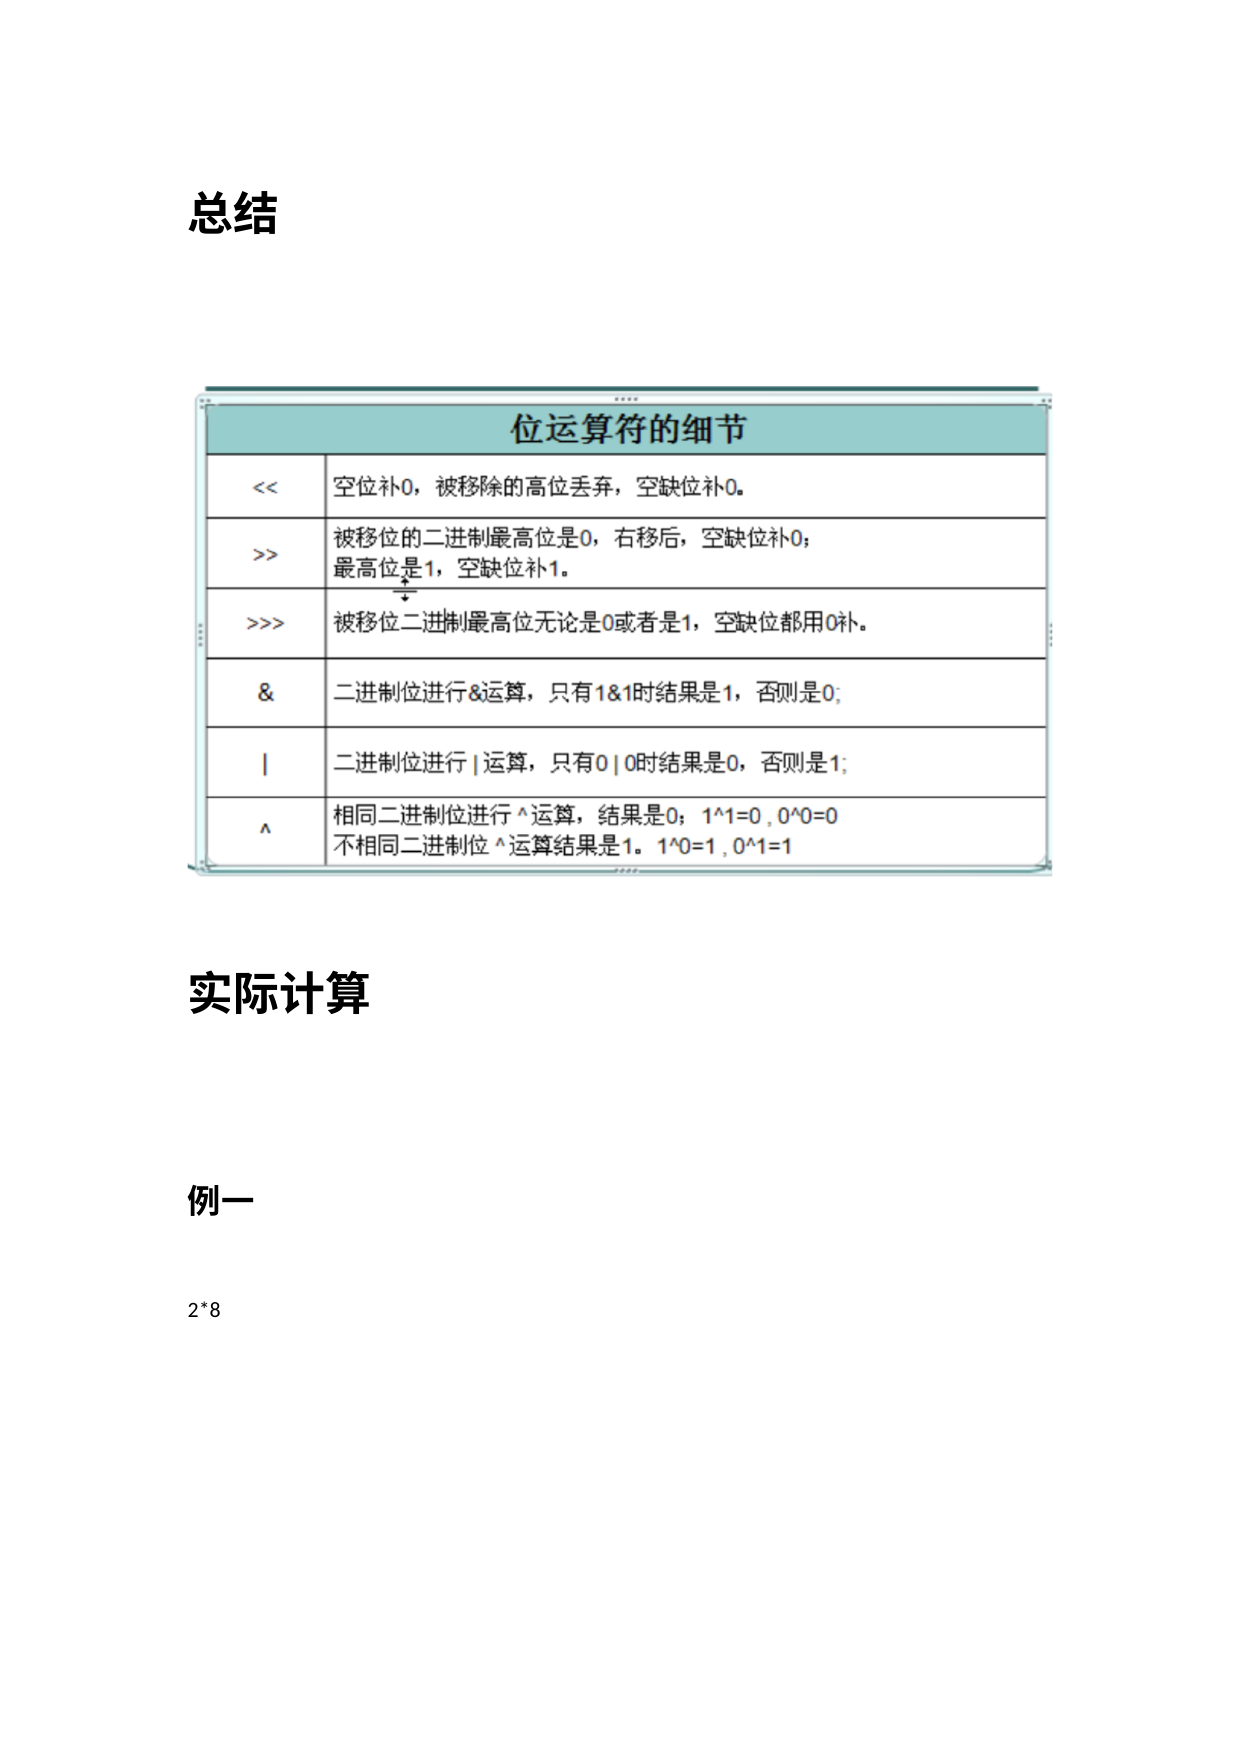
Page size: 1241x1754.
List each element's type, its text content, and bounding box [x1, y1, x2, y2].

picture [187, 386, 1053, 881]
subtitle 例一 [187, 1167, 1053, 1232]
subtitle 实际计算 [187, 942, 1053, 1039]
subtitle 总结 [187, 162, 1053, 259]
text 2*8 [187, 1293, 1053, 1326]
